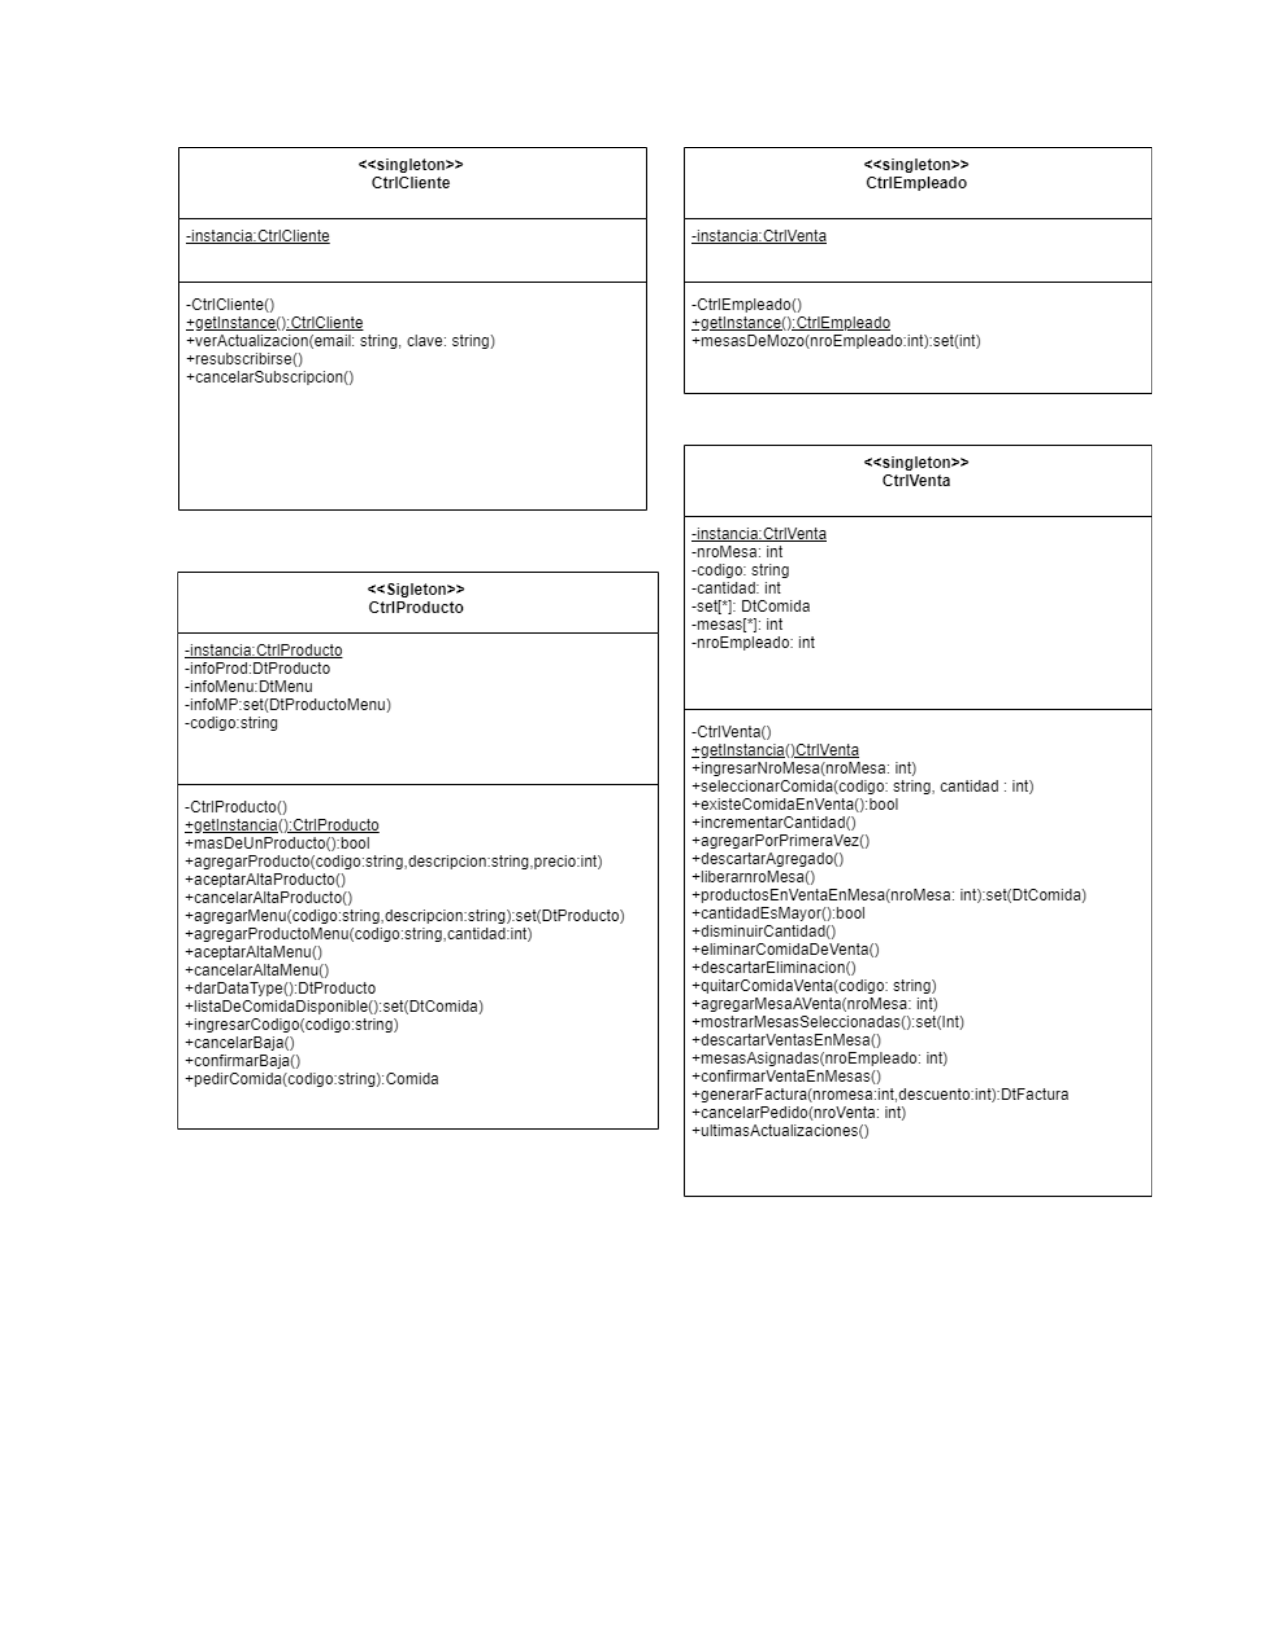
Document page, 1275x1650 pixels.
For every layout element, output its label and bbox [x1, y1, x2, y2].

picture [177, 147, 1153, 1201]
